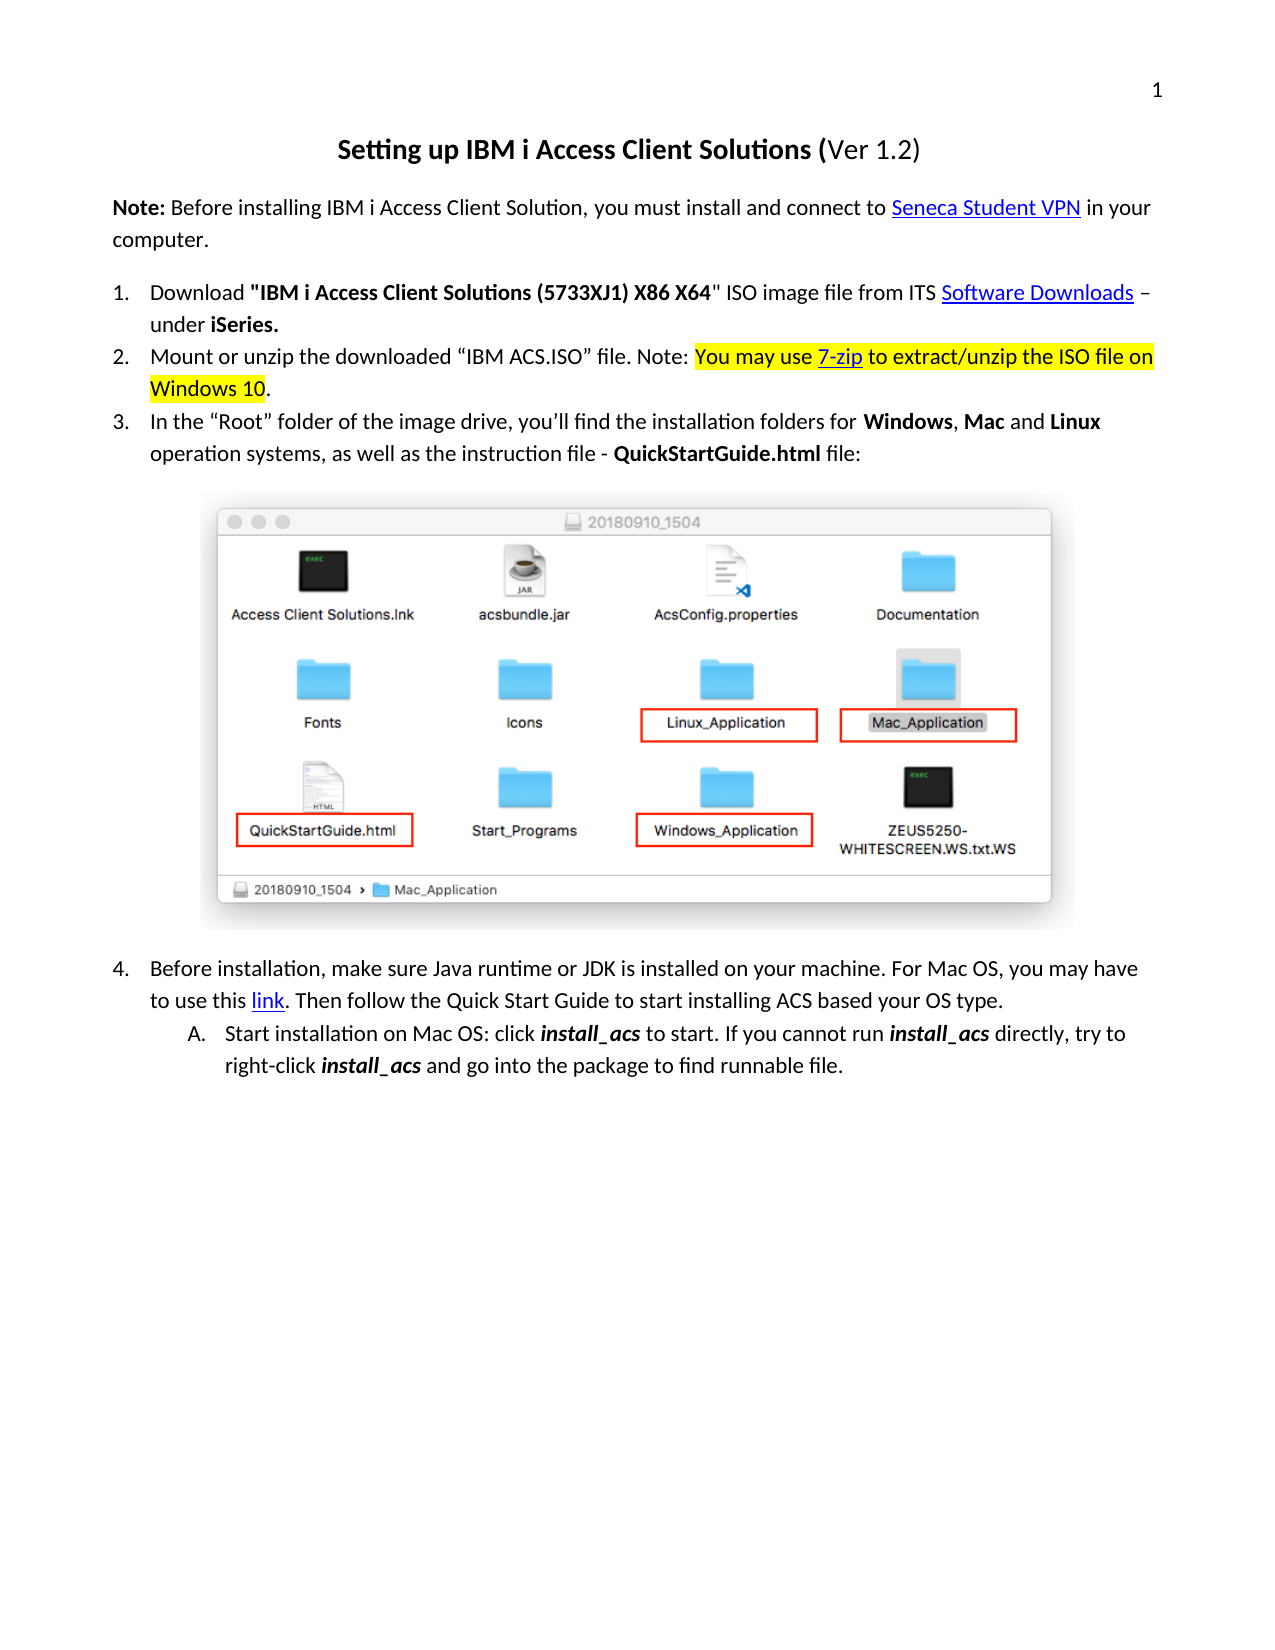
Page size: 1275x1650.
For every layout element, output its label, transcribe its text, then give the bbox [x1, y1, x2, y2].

picture [200, 492, 1075, 930]
list Download "IBM i Access Client Solutions (5733XJ1) X86 X64" ISO image file from ITS Software Downloads – under iSeries. [112, 278, 1163, 338]
list Start installation on Mac OS: click install_acs to start. If you cannot run install_acs directly, try to right-click install_acs and go into the package to find runnable file. [187, 1019, 1163, 1079]
text Setting up IBM i Access Client Solutions (Ver 1.2) [337, 131, 1163, 167]
list In the “Root” folder of the image drive, you’ll find the installation folders for Windows, Mac and Linux operation systems, as well as the instruction file - QuickStartGuide.html file: [112, 407, 1163, 467]
text Note: Before installing IBM i Access Client Solution, you must install and connect to Seneca Student VPN in your computer. [112, 193, 1163, 253]
list Mount or unzip the downloaded “IBM ACS.ISO” file. Note: You may use 7-zip to extract/unzip the ISO file on Windows 10. [112, 342, 1163, 403]
list Before installation, make sure Java runtime or JDK is installed on your machine. For Mac OS, you may have to use this link. Then follow the Quick Start Guide to start installing ACS based your OS type. [112, 954, 1163, 1015]
